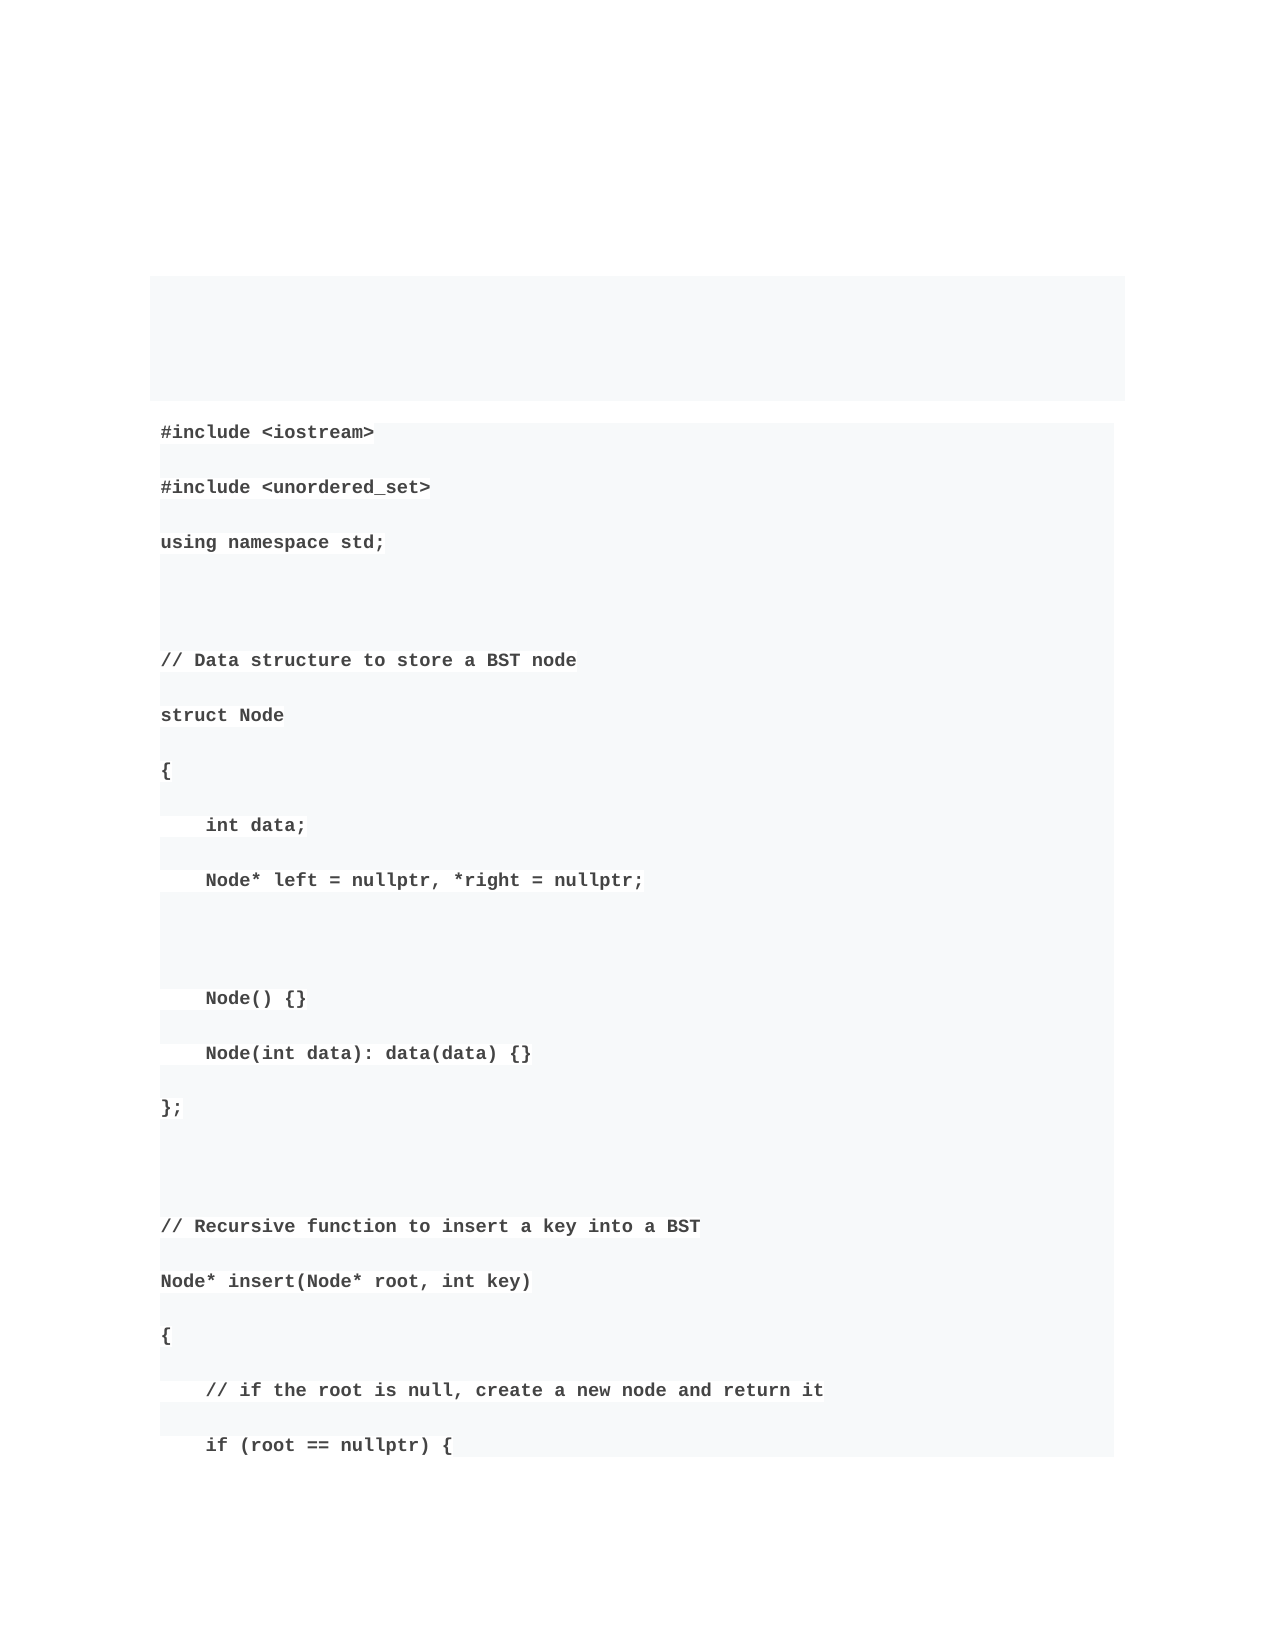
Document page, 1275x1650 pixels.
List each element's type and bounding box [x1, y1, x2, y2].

table_header [150, 405, 1125, 1500]
